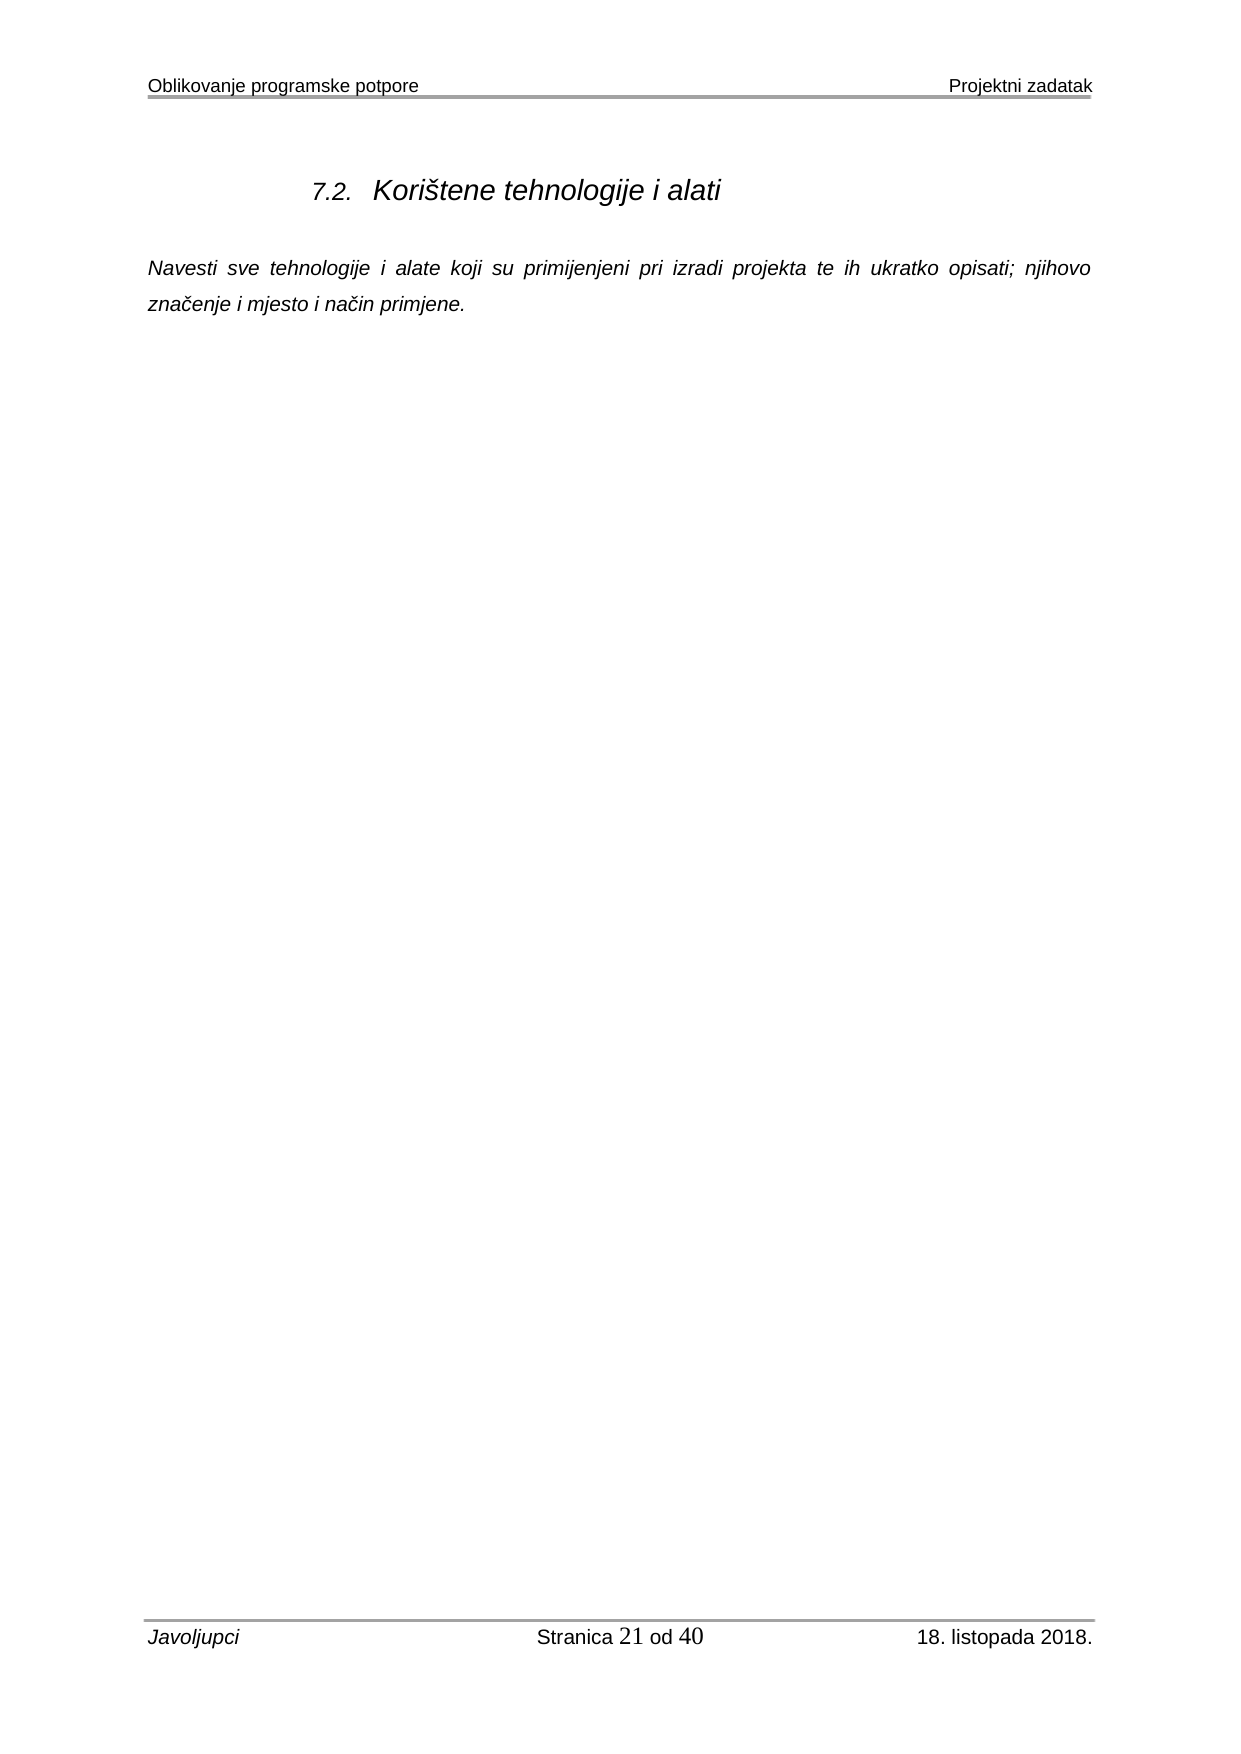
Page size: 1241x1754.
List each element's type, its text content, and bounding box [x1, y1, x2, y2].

text Navesti sve tehnologije i alate koji su primijenjeni pri izradi projekta te ih ukratko opisati; njihovo značenje i mjesto i način primjene. [148, 256, 1093, 315]
subtitle Korištene tehnologije i alati [252, 173, 1093, 206]
picture [147, 95, 1092, 99]
